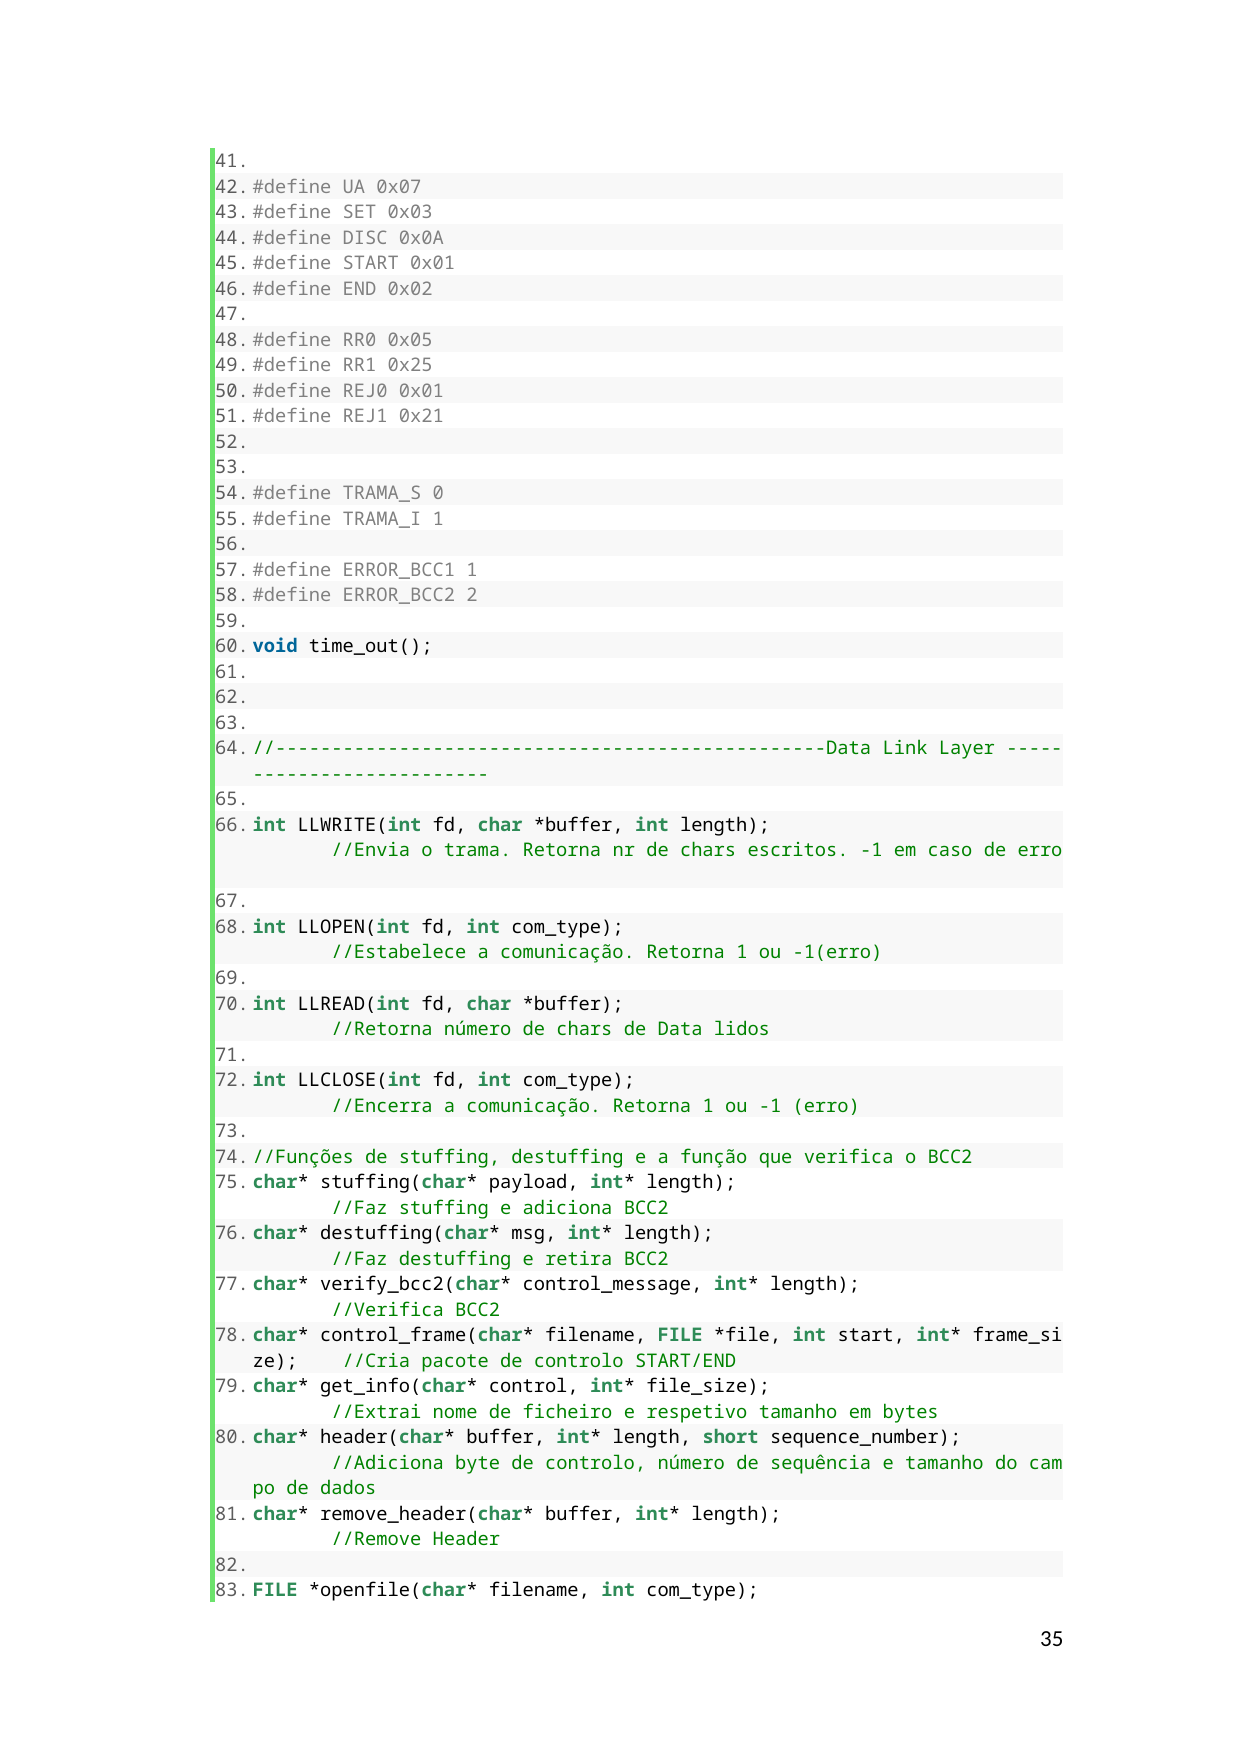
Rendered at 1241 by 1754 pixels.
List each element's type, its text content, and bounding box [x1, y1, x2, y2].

list #define START 0x01 [215, 250, 1063, 275]
list #define UA 0x07 [215, 173, 1063, 199]
list //-------------------------------------------------Data Link Layer -------------------------- [215, 734, 1063, 786]
list char* remove_header(char* buffer, int* length); //Remove Header [215, 1500, 1063, 1551]
list #define ERROR_BCC1 1 [215, 556, 1063, 581]
list int LLCLOSE(int fd, int com_type); //Encerra a comunicação. Retorna 1 ou -1 (erro) [215, 1066, 1063, 1117]
list #define REJ1 0x21 [215, 403, 1063, 428]
list FILE *openfile(char* filename, int com_type); [215, 1577, 1063, 1602]
list int LLWRITE(int fd, char *buffer, int length); //Envia o trama. Retorna nr de chars escritos. -1 em caso de erro [215, 811, 1063, 888]
list char* control_frame(char* filename, FILE *file, int start, int* frame_size); //Cria pacote de controlo START/END [215, 1322, 1063, 1373]
list #define DISC 0x0A [215, 224, 1063, 250]
list #define ERROR_BCC2 2 [215, 581, 1063, 607]
list char* stuffing(char* payload, int* length); //Faz stuffing e adiciona BCC2 [215, 1168, 1063, 1219]
list #define RR1 0x25 [215, 352, 1063, 377]
list #define TRAMA_S 0 [215, 479, 1063, 505]
list int LLOPEN(int fd, int com_type); //Estabelece a comunicação. Retorna 1 ou -1(erro) [216, 913, 1063, 964]
list #define RR0 0x05 [215, 326, 1063, 352]
list char* header(char* buffer, int* length, short sequence_number); //Adiciona byte de controlo, número de sequência e tamanho do campo de dados [215, 1424, 1063, 1500]
list //Funções de stuffing, destuffing e a função que verifica o BCC2 [215, 1143, 1063, 1168]
list int LLREAD(int fd, char *buffer); //Retorna número de chars de Data lidos [215, 990, 1063, 1041]
list #define SET 0x03 [215, 199, 1063, 224]
list #define REJ0 0x01 [215, 377, 1063, 403]
list #define TRAMA_I 1 [215, 505, 1063, 530]
list void time_out(); [215, 632, 1063, 658]
list char* verify_bcc2(char* control_message, int* length); //Verifica BCC2 [215, 1271, 1063, 1322]
list char* destuffing(char* msg, int* length); //Faz destuffing e retira BCC2 [215, 1219, 1063, 1271]
list char* get_info(char* control, int* file_size); //Extrai nome de ficheiro e respetivo tamanho em bytes [215, 1373, 1063, 1424]
list #define END 0x02 [215, 275, 1063, 301]
